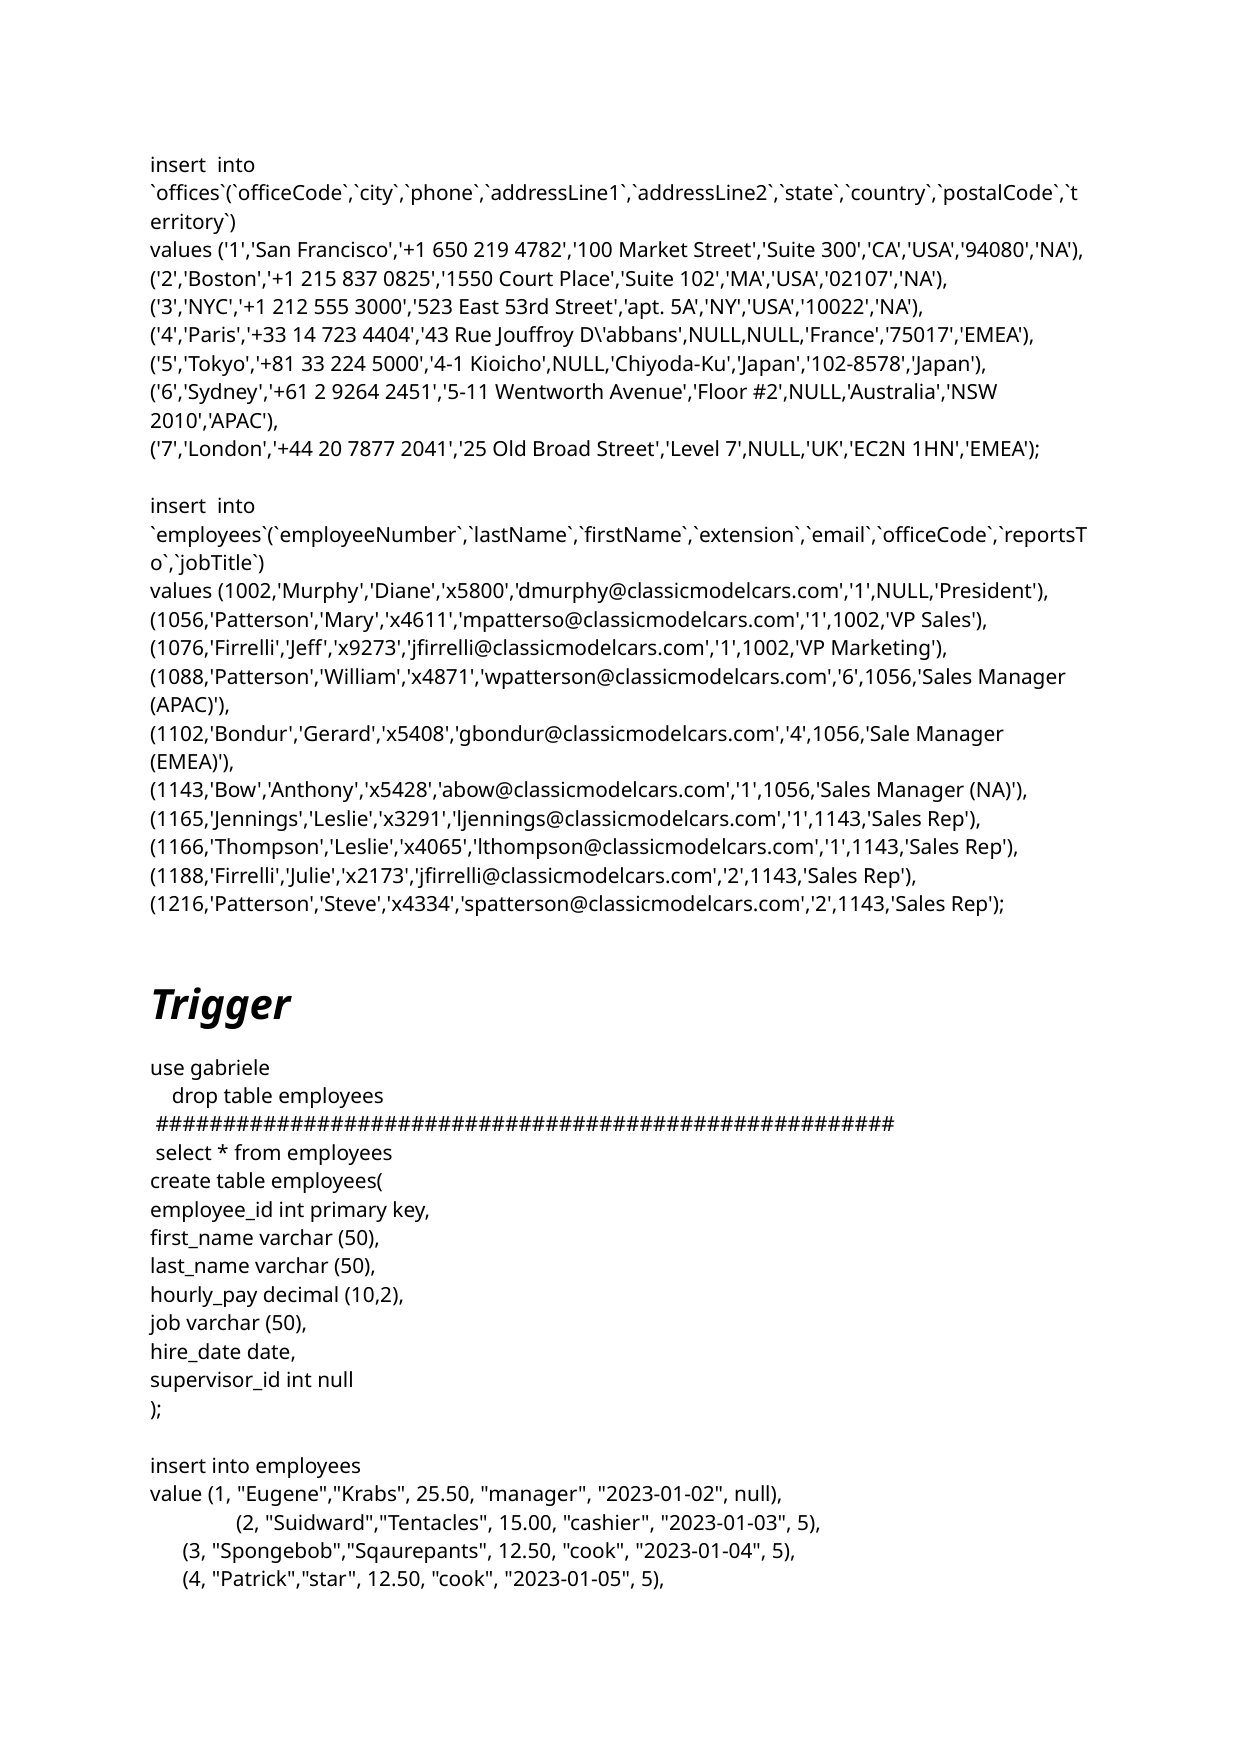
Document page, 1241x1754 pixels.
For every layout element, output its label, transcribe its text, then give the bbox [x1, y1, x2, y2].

text (1143,'Bow','Anthony','x5428','abow@classicmodelcars.com','1',1056,'Sales Manager (NA)'), [150, 776, 1090, 804]
text ####################################################### [150, 1109, 1090, 1138]
text insert into `offices`(`officeCode`,`city`,`phone`,`addressLine1`,`addressLine2`,`state`,`country`,`postalCode`,`territory`) [150, 150, 1090, 235]
text drop table employees [150, 1081, 1090, 1109]
text supervisor_id int null [150, 1365, 1090, 1394]
text hourly_pay decimal (10,2), [150, 1280, 1090, 1308]
text hire_date date, [150, 1337, 1090, 1365]
text first_name varchar (50), [150, 1223, 1090, 1252]
text ('5','Tokyo','+81 33 224 5000','4-1 Kioicho',NULL,'Chiyoda-Ku','Japan','102-8578','Japan'), [150, 349, 1090, 377]
text (1076,'Firrelli','Jeff','x9273','jfirrelli@classicmodelcars.com','1',1002,'VP Marketing'), [150, 633, 1090, 662]
text values ('1','San Francisco','+1 650 219 4782','100 Market Street','Suite 300','CA','USA','94080','NA'), [150, 235, 1090, 264]
text Trigger [150, 975, 1090, 1031]
text (1216,'Patterson','Steve','x4334','spatterson@classicmodelcars.com','2',1143,'Sales Rep'); [150, 889, 1090, 918]
text (2, "Suidward","Tentacles", 15.00, "cashier", "2023-01-03", 5), [150, 1508, 1090, 1536]
text ); [150, 1394, 1090, 1422]
text (1088,'Patterson','William','x4871','wpatterson@classicmodelcars.com','6',1056,'Sales Manager (APAC)'), [150, 662, 1090, 719]
text job varchar (50), [150, 1308, 1090, 1337]
text (1166,'Thompson','Leslie','x4065','lthompson@classicmodelcars.com','1',1143,'Sales Rep'), [150, 832, 1090, 861]
text (3, "Spongebob","Sqaurepants", 12.50, "cook", "2023-01-04", 5), [150, 1536, 1090, 1564]
text ('4','Paris','+33 14 723 4404','43 Rue Jouffroy D\'abbans',NULL,NULL,'France','75017','EMEA'), [150, 321, 1090, 349]
text ('2','Boston','+1 215 837 0825','1550 Court Place','Suite 102','MA','USA','02107','NA'), [150, 264, 1090, 292]
text create table employees( [150, 1166, 1090, 1195]
text employee_id int primary key, [150, 1195, 1090, 1223]
text ('6','Sydney','+61 2 9264 2451','5-11 Wentworth Avenue','Floor #2',NULL,'Australia','NSW 2010','APAC'), [150, 377, 1090, 434]
text use gabriele [150, 1053, 1090, 1081]
text values (1002,'Murphy','Diane','x5800','dmurphy@classicmodelcars.com','1',NULL,'President'), [150, 577, 1090, 605]
text insert into employees [150, 1451, 1090, 1479]
text last_name varchar (50), [150, 1252, 1090, 1280]
text (1165,'Jennings','Leslie','x3291','ljennings@classicmodelcars.com','1',1143,'Sales Rep'), [150, 804, 1090, 832]
text ('3','NYC','+1 212 555 3000','523 East 53rd Street','apt. 5A','NY','USA','10022','NA'), [150, 292, 1090, 321]
text ('7','London','+44 20 7877 2041','25 Old Broad Street','Level 7',NULL,'UK','EC2N 1HN','EMEA'); [150, 434, 1090, 463]
text (1056,'Patterson','Mary','x4611','mpatterso@classicmodelcars.com','1',1002,'VP Sales'), [150, 605, 1090, 633]
text (1188,'Firrelli','Julie','x2173','jfirrelli@classicmodelcars.com','2',1143,'Sales Rep'), [150, 861, 1090, 889]
text select * from employees [150, 1138, 1090, 1166]
text (4, "Patrick","star", 12.50, "cook", "2023-01-05", 5), [150, 1564, 1090, 1593]
text (1102,'Bondur','Gerard','x5408','gbondur@classicmodelcars.com','4',1056,'Sale Manager (EMEA)'), [150, 719, 1090, 776]
text value (1, "Eugene","Krabs", 25.50, "manager", "2023-01-02", null), [150, 1479, 1090, 1508]
text insert into `employees`(`employeeNumber`,`lastName`,`firstName`,`extension`,`email`,`officeCode`,`reportsTo`,`jobTitle`) [150, 491, 1090, 577]
